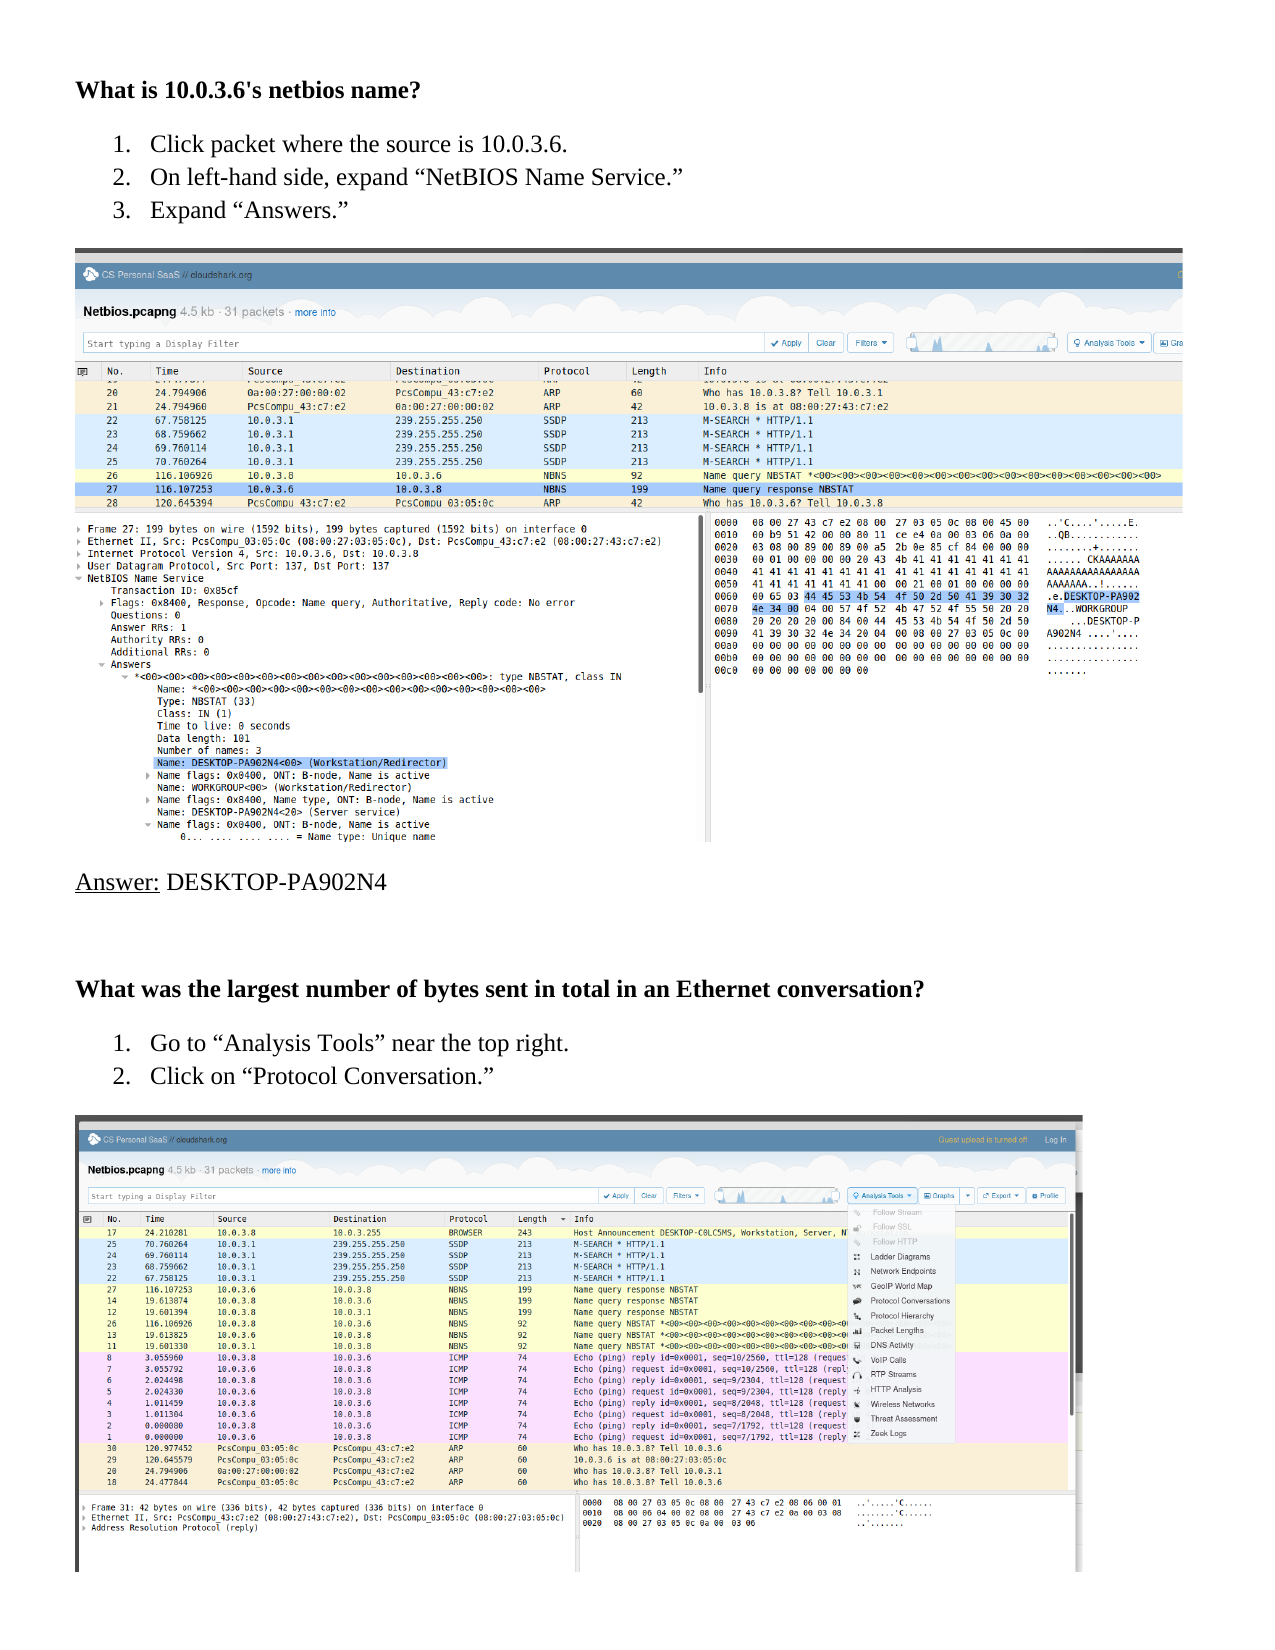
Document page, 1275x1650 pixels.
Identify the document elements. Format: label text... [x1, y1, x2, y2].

text What is 10.0.3.6's netbios name? [75, 75, 1200, 104]
list Click packet where the source is 10.0.3.6. [112, 129, 1200, 158]
text Answer: DESKTOP-PA902N4 [75, 867, 1200, 896]
text What was the largest number of bytes sent in total in an Ethernet conversation? [75, 974, 1200, 1003]
picture [75, 248, 1183, 842]
list Go to “Analysis Tools” near the top right. [112, 1028, 1200, 1057]
list Click on “Protocol Conversation.” [112, 1061, 1200, 1090]
list Expand “Answers.” [112, 195, 1200, 224]
list On left-hand side, expand “NetBIOS Name Service.” [112, 162, 1200, 191]
picture [75, 1115, 1083, 1572]
